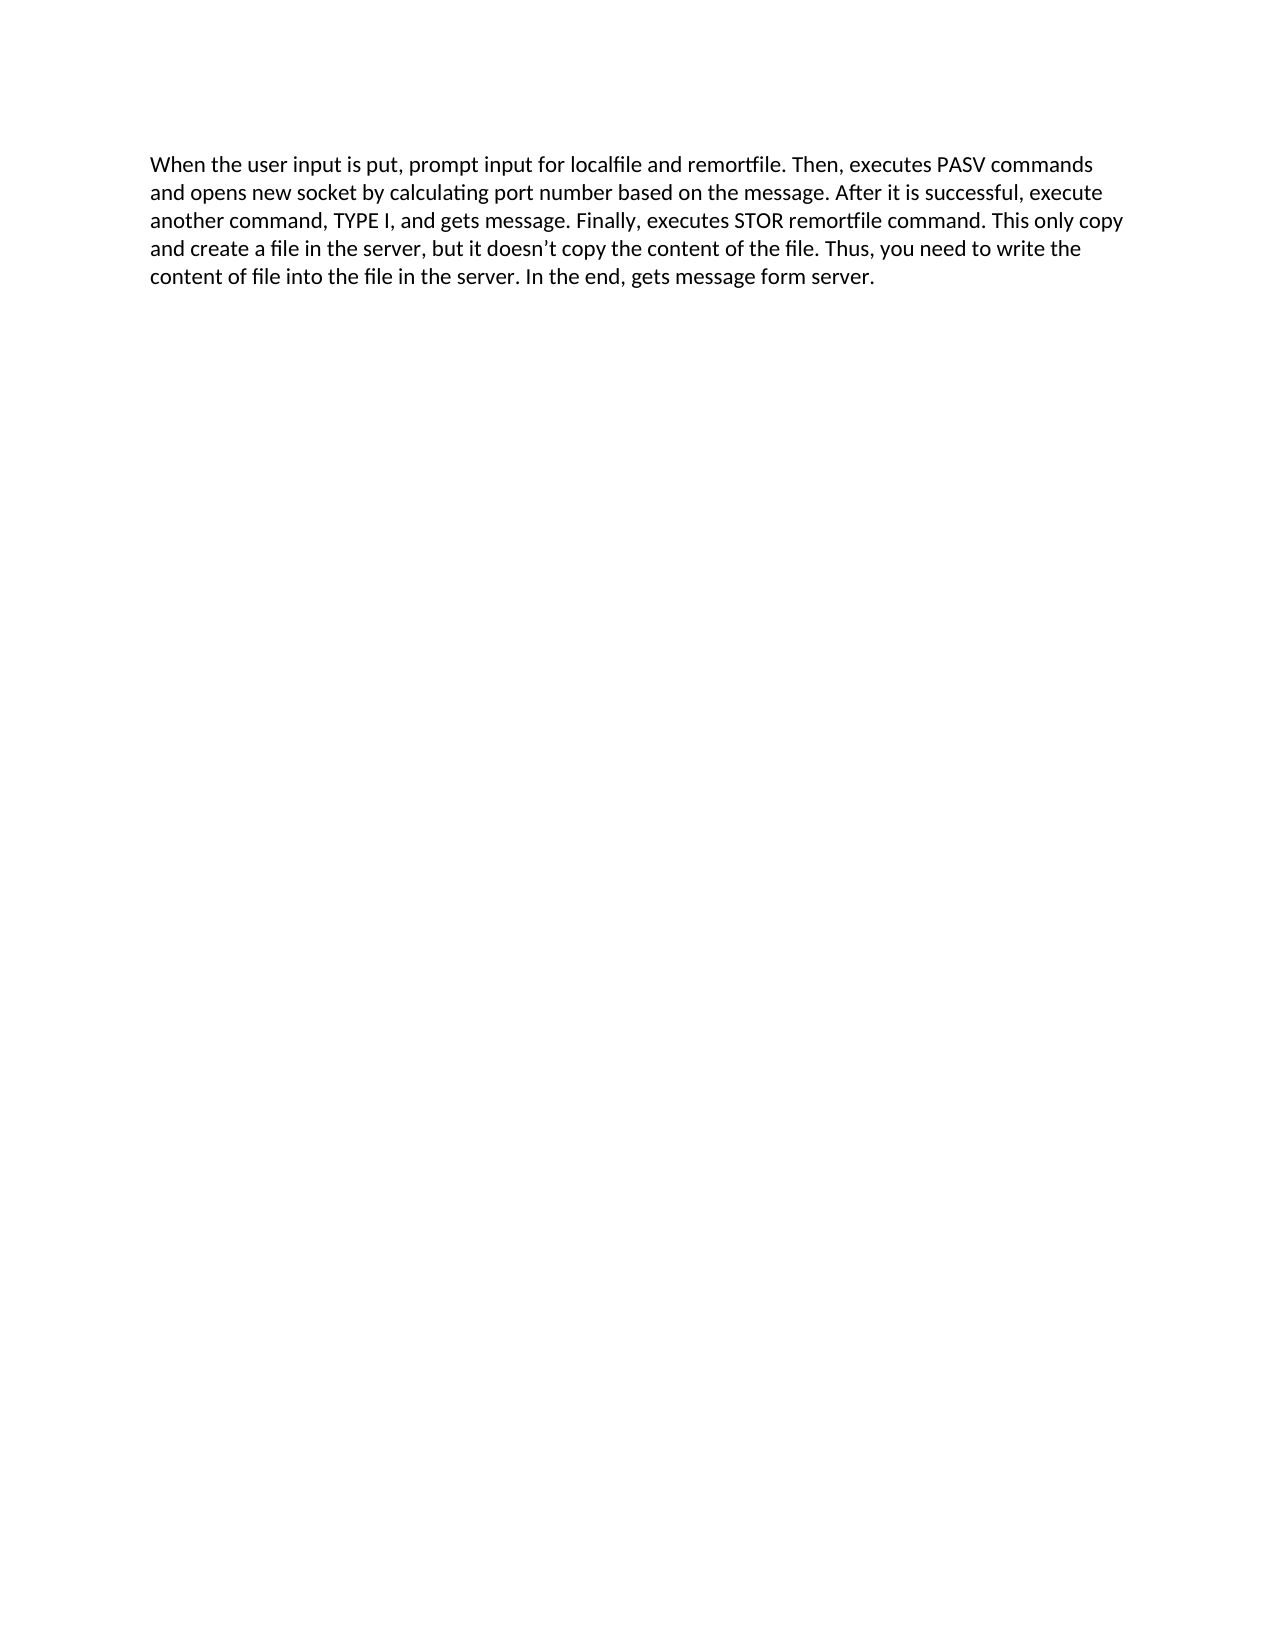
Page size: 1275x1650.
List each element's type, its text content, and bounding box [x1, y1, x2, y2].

text When the user input is put, prompt input for localfile and remortfile. Then, executes PASV commands and opens new socket by calculating port number based on the message. After it is successful, execute another command, TYPE I, and gets message. Finally, executes STOR remortfile command. This only copy and create a file in the server, but it doesn’t copy the content of the file. Thus, you need to write the content of file into the file in the server. In the end, gets message form server. [150, 150, 1125, 290]
